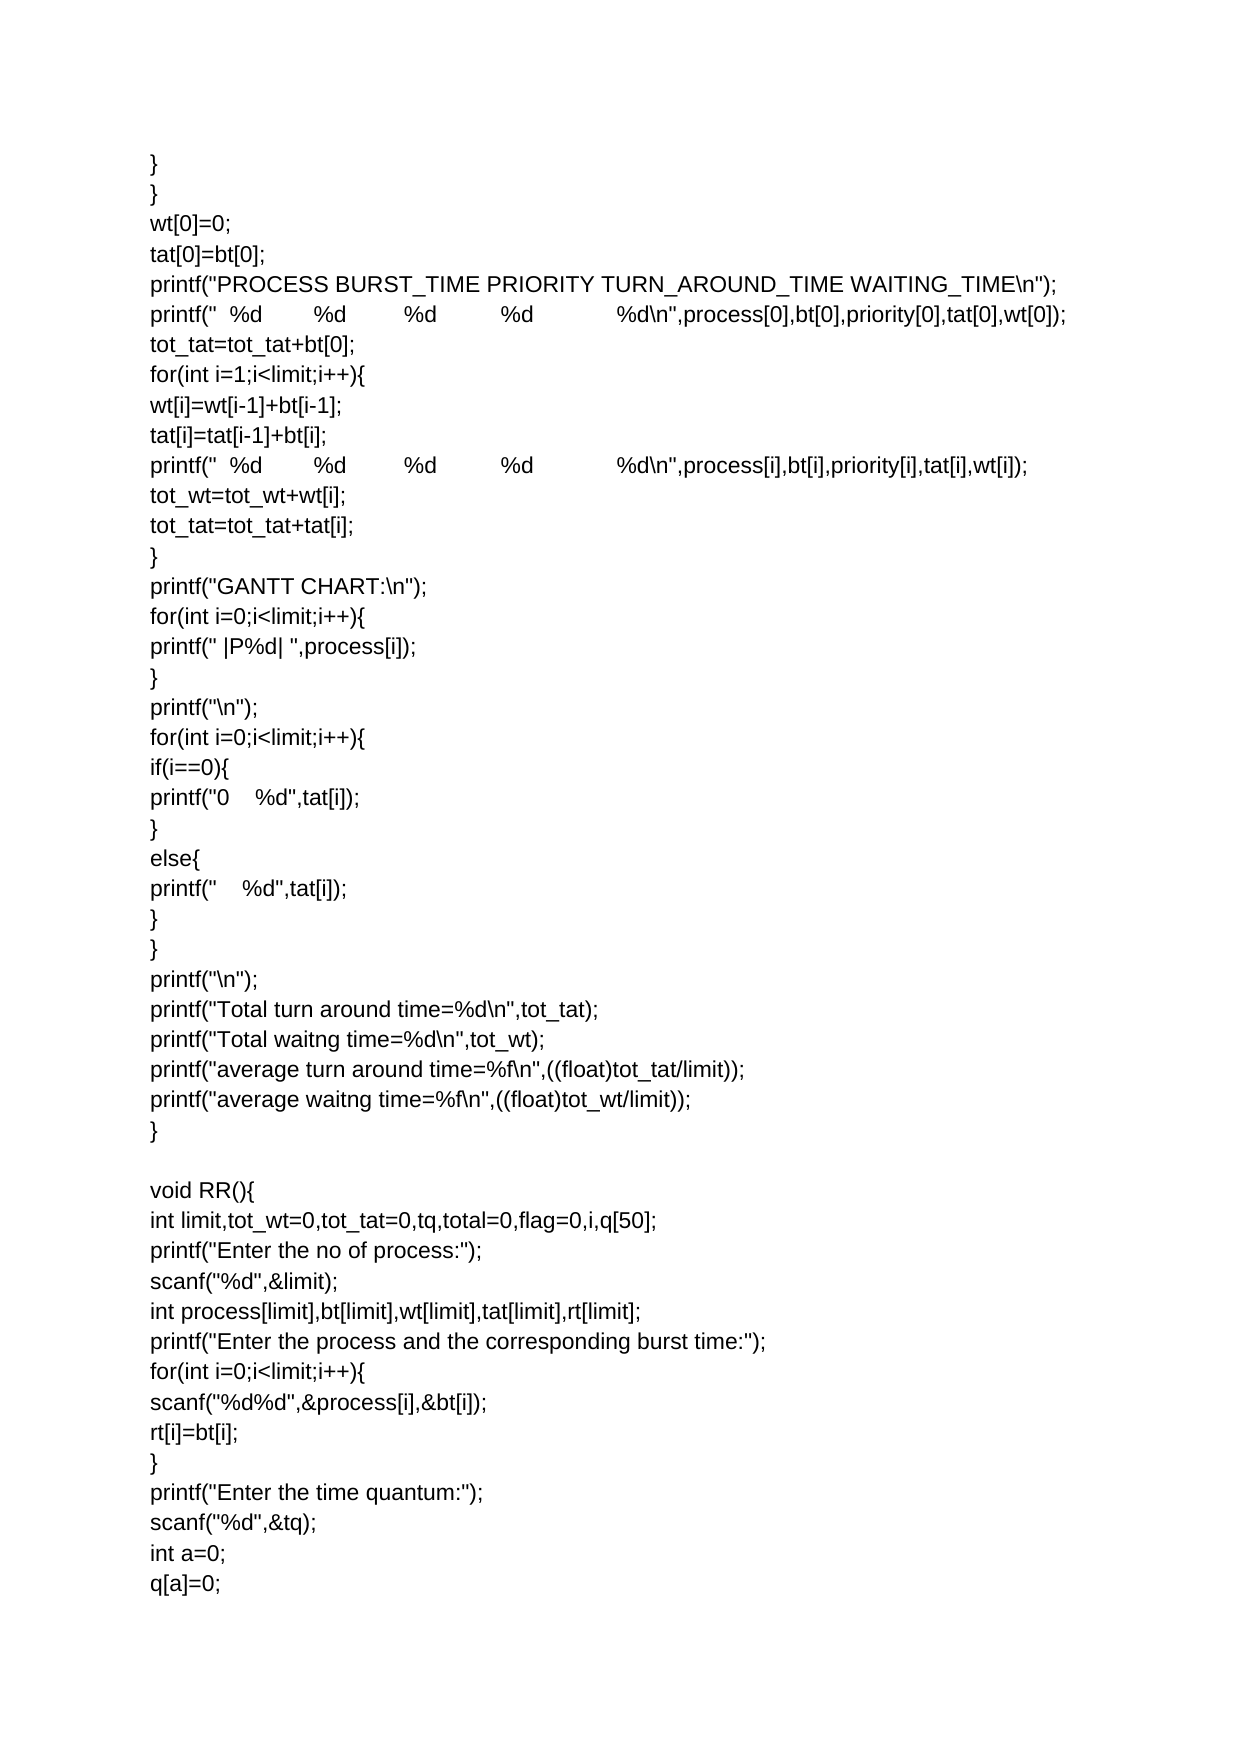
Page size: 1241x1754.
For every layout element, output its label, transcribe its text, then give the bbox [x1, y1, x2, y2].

text printf("\n"); [150, 966, 1090, 992]
text tot_tat=tot_tat+tat[i]; [150, 512, 1090, 539]
text int process[limit],bt[limit],wt[limit],tat[limit],rt[limit]; [150, 1298, 1090, 1324]
text printf("average turn around time=%f\n",((float)tot_tat/limit)); [150, 1056, 1090, 1083]
text printf("0 %d",tat[i]); [150, 784, 1090, 811]
text } [150, 935, 1090, 962]
text printf("\n"); [150, 694, 1090, 720]
text printf("PROCESS BURST_TIME PRIORITY TURN_AROUND_TIME WAITING_TIME\n"); [150, 271, 1090, 297]
text rt[i]=bt[i]; [150, 1419, 1090, 1445]
text scanf("%d",&limit); [150, 1268, 1090, 1294]
text tat[i]=tat[i-1]+bt[i]; [150, 422, 1090, 448]
text printf(" %d",tat[i]); [150, 875, 1090, 901]
text printf("Total waitng time=%d\n",tot_wt); [150, 1026, 1090, 1052]
text printf(" |P%d| ",process[i]); [150, 633, 1090, 660]
text for(int i=0;i<limit;i++){ [150, 724, 1090, 750]
text printf("GANTT CHART:\n"); [150, 573, 1090, 599]
text else{ [150, 845, 1090, 871]
text tot_wt=tot_wt+wt[i]; [150, 482, 1090, 509]
text printf(" %d %d %d %d %d\n",process[0],bt[0],priority[0],tat[0],wt[0]); [150, 301, 1090, 327]
text if(i==0){ [150, 754, 1090, 781]
text } [150, 1117, 1090, 1143]
text for(int i=1;i<limit;i++){ [150, 361, 1090, 388]
text int a=0; [150, 1539, 1090, 1566]
text wt[i]=wt[i-1]+bt[i-1]; [150, 392, 1090, 418]
text int limit,tot_wt=0,tot_tat=0,tq,total=0,flag=0,i,q[50]; [150, 1207, 1090, 1234]
text scanf("%d%d",&process[i],&bt[i]); [150, 1388, 1090, 1415]
text } [150, 814, 1090, 841]
text printf(" %d %d %d %d %d\n",process[i],bt[i],priority[i],tat[i],wt[i]); [150, 452, 1090, 478]
text q[a]=0; [150, 1570, 1090, 1596]
text tot_tat=tot_tat+bt[0]; [150, 331, 1090, 358]
text wt[0]=0; [150, 210, 1090, 237]
text void RR(){ [150, 1177, 1090, 1203]
text for(int i=0;i<limit;i++){ [150, 603, 1090, 629]
text printf("Enter the time quantum:"); [150, 1479, 1090, 1506]
text printf("Enter the process and the corresponding burst time:"); [150, 1328, 1090, 1354]
text } [150, 543, 1090, 569]
text printf("average waitng time=%f\n",((float)tot_wt/limit)); [150, 1086, 1090, 1113]
text tat[0]=bt[0]; [150, 241, 1090, 267]
text } [150, 663, 1090, 690]
text } [150, 1449, 1090, 1475]
text scanf("%d",&tq); [150, 1509, 1090, 1536]
text } [150, 905, 1090, 932]
text printf("Enter the no of process:"); [150, 1237, 1090, 1264]
text } [150, 150, 1090, 176]
text for(int i=0;i<limit;i++){ [150, 1358, 1090, 1385]
text } [150, 180, 1090, 207]
text printf("Total turn around time=%d\n",tot_tat); [150, 996, 1090, 1022]
